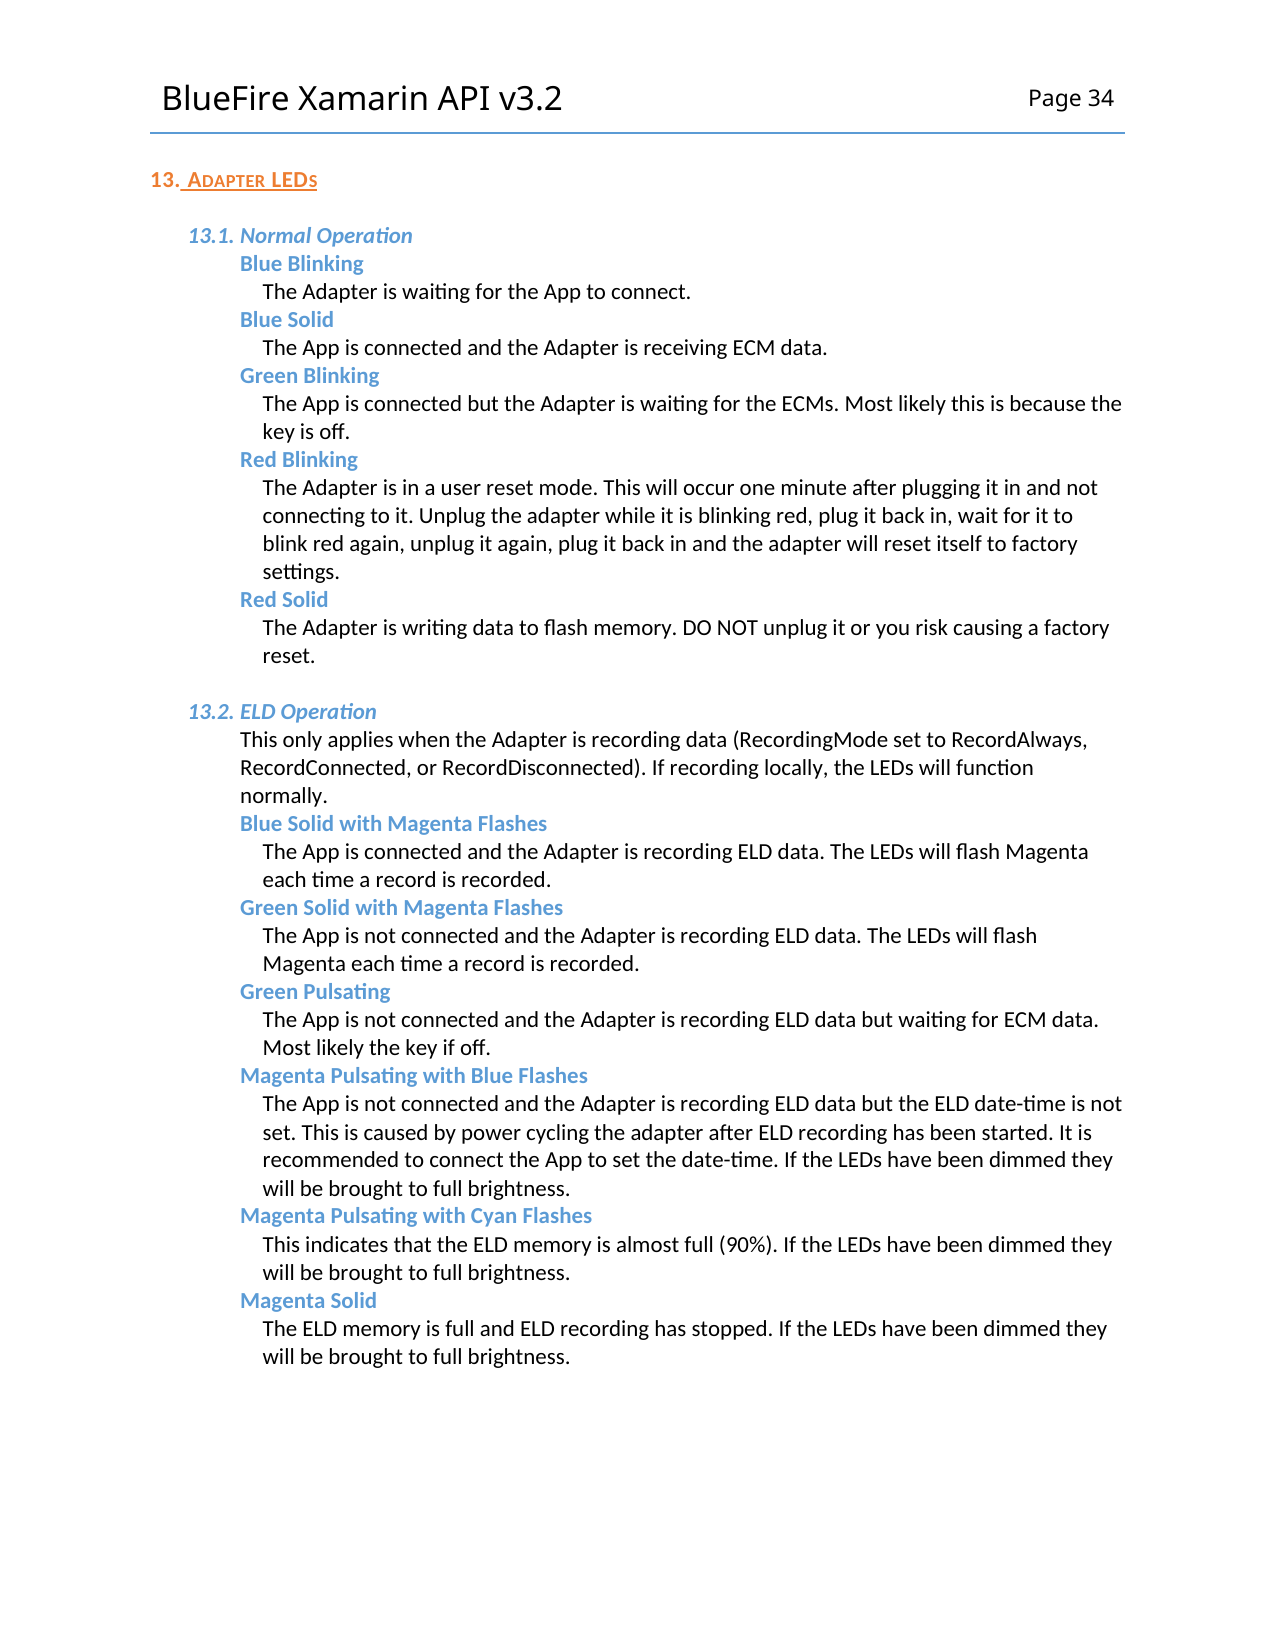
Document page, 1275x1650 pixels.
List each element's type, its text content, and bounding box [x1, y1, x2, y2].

text The Adapter is writing data to flash memory. DO NOT unplug it or you risk causing a factory reset. [262, 613, 1125, 669]
text Magenta Pulsating with Blue Flashes [240, 1062, 1125, 1089]
text Magenta Solid [240, 1286, 1125, 1314]
text Green Blinking [240, 361, 1125, 389]
text The App is not connected and the Adapter is recording ELD data. The LEDs will flash Magenta each time a record is recorded. [262, 921, 1125, 977]
list ELD Operation [187, 697, 1125, 725]
text Red Solid [240, 585, 1125, 613]
text The App is not connected and the Adapter is recording ELD data but the ELD date-time is not set. This is caused by power cycling the adapter after ELD recording has been started. It is recommended to connect the App to set the date-time. If the LEDs have been dimmed they will be brought to full brightness. [262, 1089, 1125, 1202]
text This indicates that the ELD memory is almost full (90%). If the LEDs have been dimmed they will be brought to full brightness. [262, 1230, 1125, 1286]
text Magenta Pulsating with Cyan Flashes [240, 1202, 1125, 1230]
text Green Solid with Magenta Flashes [240, 893, 1125, 921]
text Green Pulsating [240, 977, 1125, 1006]
text The App is not connected and the Adapter is recording ELD data but waiting for ECM data. Most likely the key if off. [262, 1006, 1125, 1062]
text Blue Solid [240, 305, 1125, 333]
text The Adapter is waiting for the App to connect. [262, 277, 1125, 305]
list Adapter LEDs [150, 165, 1125, 193]
text This only applies when the Adapter is recording data (RecordingMode set to RecordAlways, RecordConnected, or RecordDisconnected). If recording locally, the LEDs will function normally. [240, 725, 1125, 809]
text The App is connected and the Adapter is receiving ECM data. [262, 333, 1125, 361]
text The App is connected but the Adapter is waiting for the ECMs. Most likely this is because the key is off. [262, 389, 1125, 445]
text The App is connected and the Adapter is recording ELD data. The LEDs will flash Magenta each time a record is recorded. [262, 837, 1125, 893]
text The ELD memory is full and ELD recording has stopped. If the LEDs have been dimmed they will be brought to full brightness. [262, 1314, 1125, 1370]
text Blue Solid with Magenta Flashes [240, 809, 1125, 837]
text Blue Blinking [240, 249, 1125, 277]
list Normal Operation [187, 221, 1125, 249]
text The Adapter is in a user reset mode. This will occur one minute after plugging it in and not connecting to it. Unplug the adapter while it is blinking red, plug it back in, wait for it to blink red again, unplug it again, plug it back in and the adapter will reset itself to factory settings. [262, 473, 1125, 585]
text Red Blinking [240, 445, 1125, 473]
